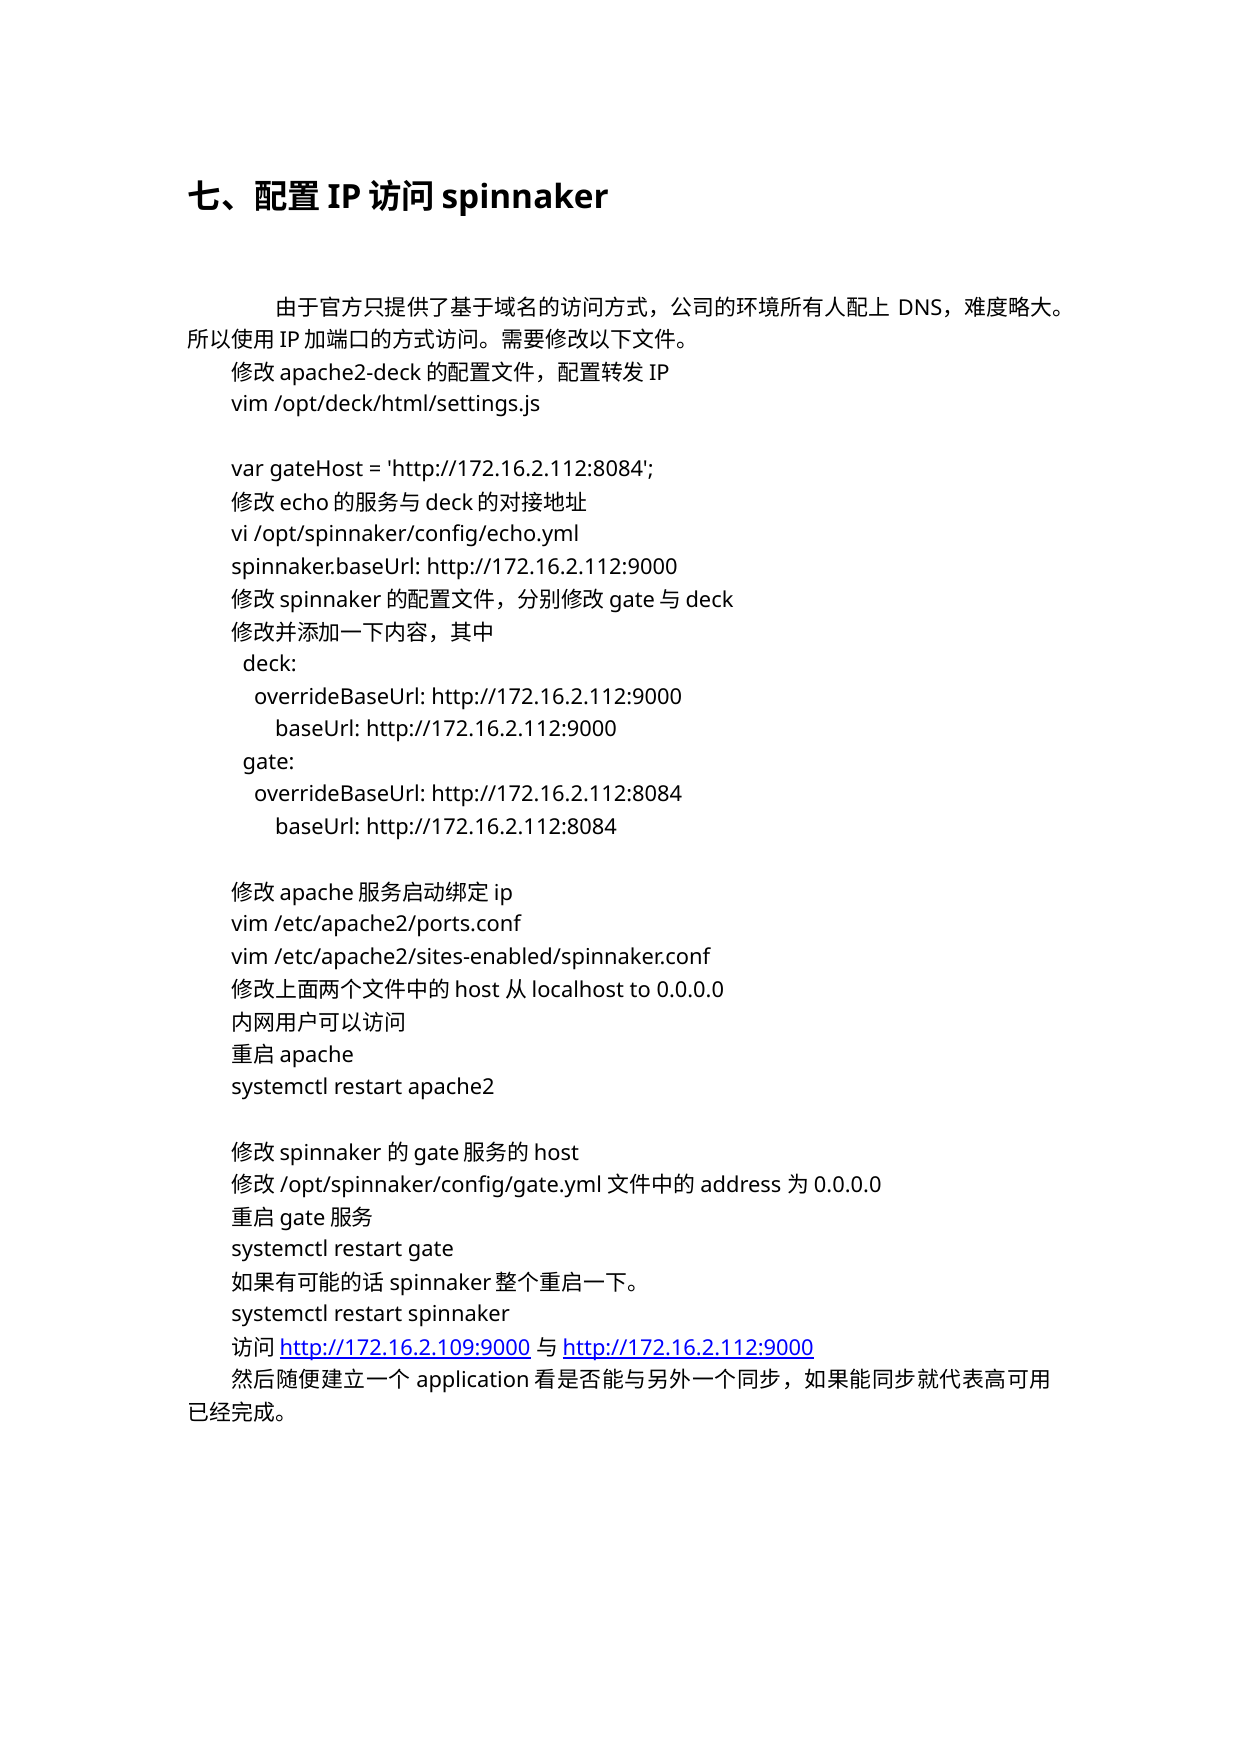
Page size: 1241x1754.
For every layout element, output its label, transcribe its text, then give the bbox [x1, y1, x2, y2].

text 然后随便建立一个application看是否能与另外一个同步，如果能同步就代表高可用已经完成。 [187, 1362, 1053, 1427]
text 由于官方只提供了基于域名的访问方式，公司的环境所有人配上DNS，难度略大。所以使用IP加端口的方式访问。需要修改以下文件。 [187, 289, 1053, 354]
text systemctl restart gate [187, 1232, 1053, 1264]
text systemctl restart spinnaker [187, 1297, 1053, 1329]
text 重启gate服务 [187, 1199, 1053, 1232]
text overrideBaseUrl: http://172.16.2.112:8084 [187, 777, 1053, 809]
text 如果有可能的话 spinnaker整个重启一下。 [187, 1264, 1053, 1297]
text 内网用户可以访问 [187, 1004, 1053, 1037]
text 访问http://172.16.2.109:9000 与http://172.16.2.112:9000 [187, 1329, 1053, 1362]
text baseUrl: http://172.16.2.112:8084 [187, 809, 1053, 842]
text 修改上面两个文件中的host 从localhost to 0.0.0.0 [187, 972, 1053, 1004]
text 修改spinnaker的配置文件，分别修改gate与deck [187, 582, 1053, 614]
subtitle 七、配置IP访问spinnaker [187, 162, 1053, 227]
text 修改 /opt/spinnaker/config/gate.yml 文件中的 address 为 0.0.0.0 [187, 1167, 1053, 1199]
text deck: [187, 647, 1053, 679]
text 修改spinnaker 的gate服务的host [187, 1134, 1053, 1167]
text vi /opt/spinnaker/config/echo.yml [187, 517, 1053, 549]
text spinnaker.baseUrl: http://172.16.2.112:9000 [187, 549, 1053, 582]
text systemctl restart apache2 [187, 1069, 1053, 1102]
text baseUrl: http://172.16.2.112:9000 [187, 712, 1053, 744]
text vim /etc/apache2/sites-enabled/spinnaker.conf [187, 939, 1053, 972]
text 修改apache2-deck的配置文件，配置转发IP [187, 354, 1053, 387]
text gate: [187, 744, 1053, 777]
text 修改并添加一下内容，其中 [187, 614, 1053, 647]
text vim /opt/deck/html/settings.js [187, 387, 1053, 419]
text 修改apache服务启动绑定ip [187, 874, 1053, 907]
text 重启apache [187, 1037, 1053, 1069]
text overrideBaseUrl: http://172.16.2.112:9000 [187, 679, 1053, 712]
text vim /etc/apache2/ports.conf [187, 907, 1053, 939]
text 修改echo的服务与deck的对接地址 [187, 484, 1053, 517]
text var gateHost = 'http://172.16.2.112:8084'; [187, 452, 1053, 484]
